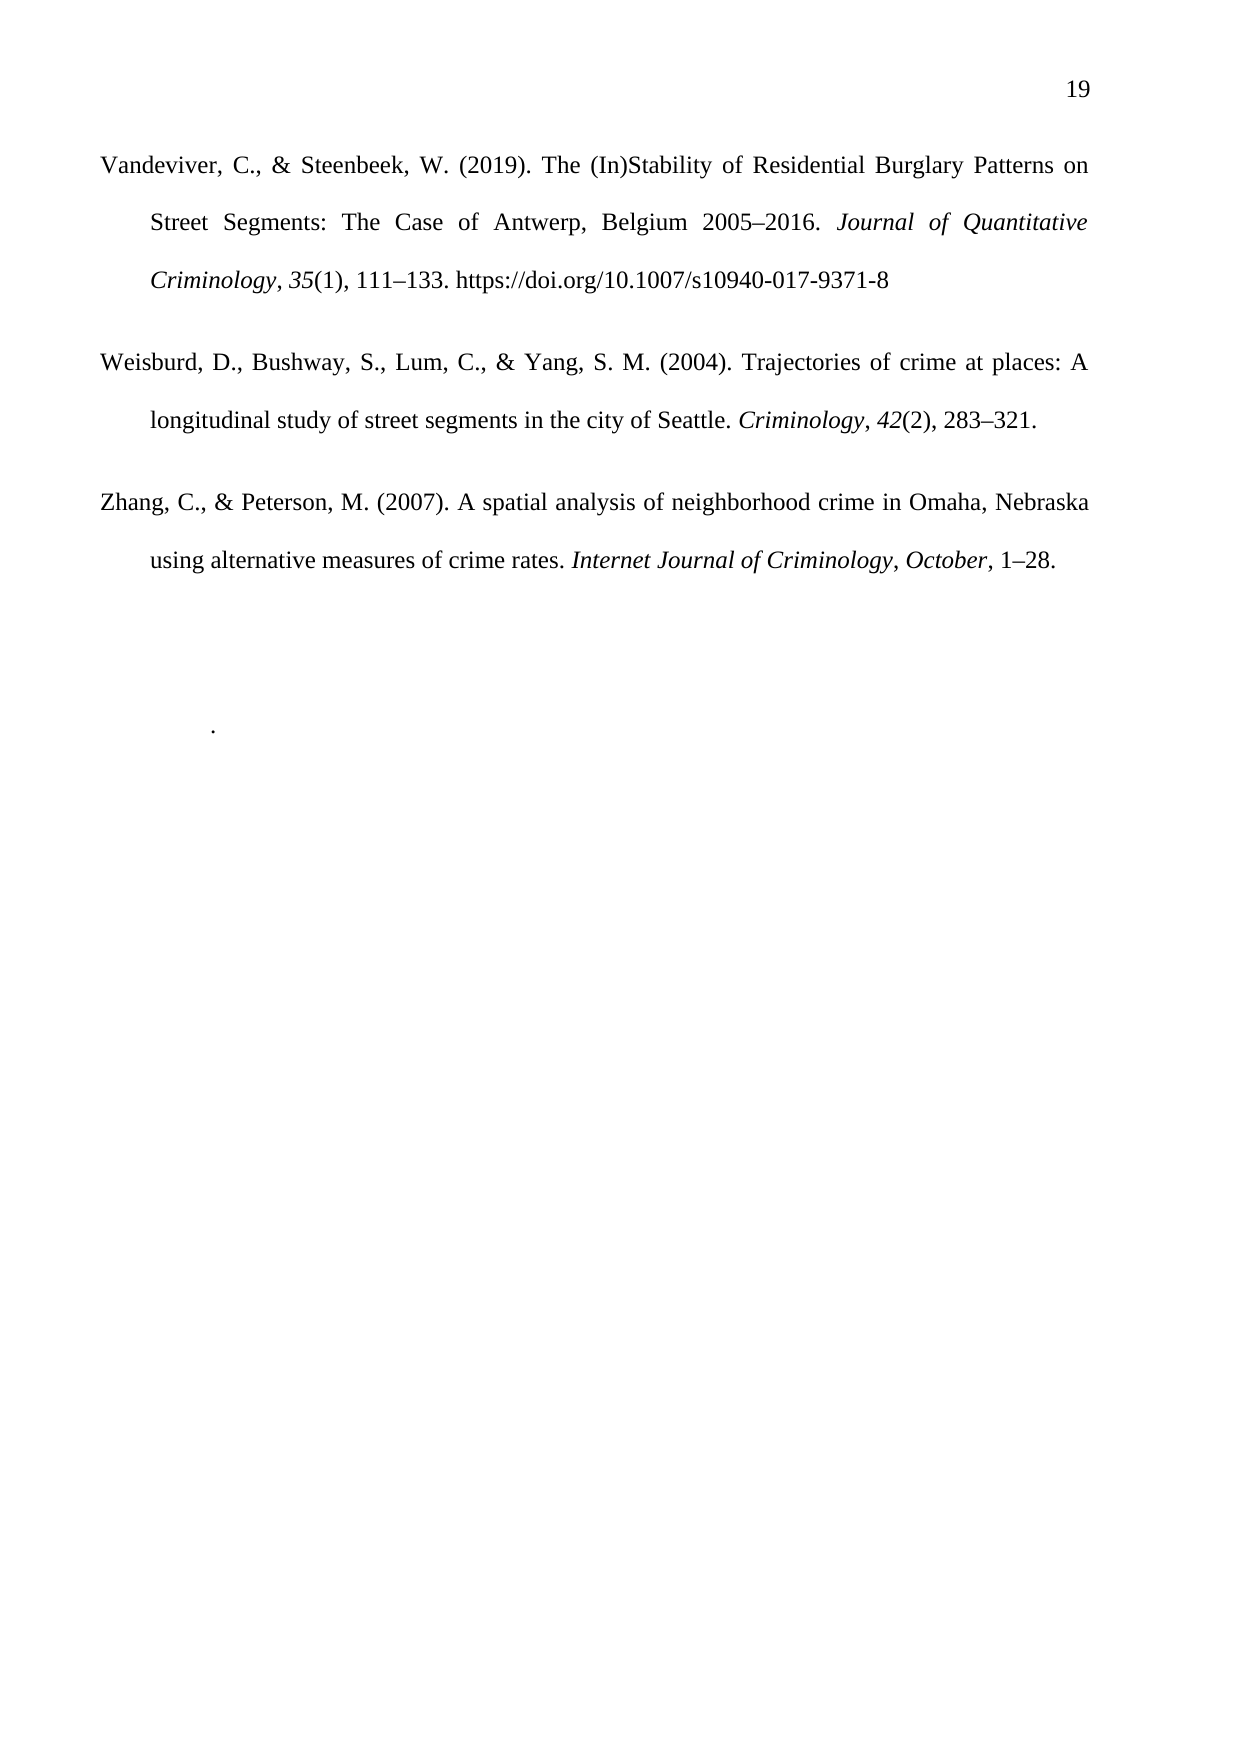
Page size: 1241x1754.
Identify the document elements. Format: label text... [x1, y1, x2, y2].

text . [150, 710, 1090, 739]
